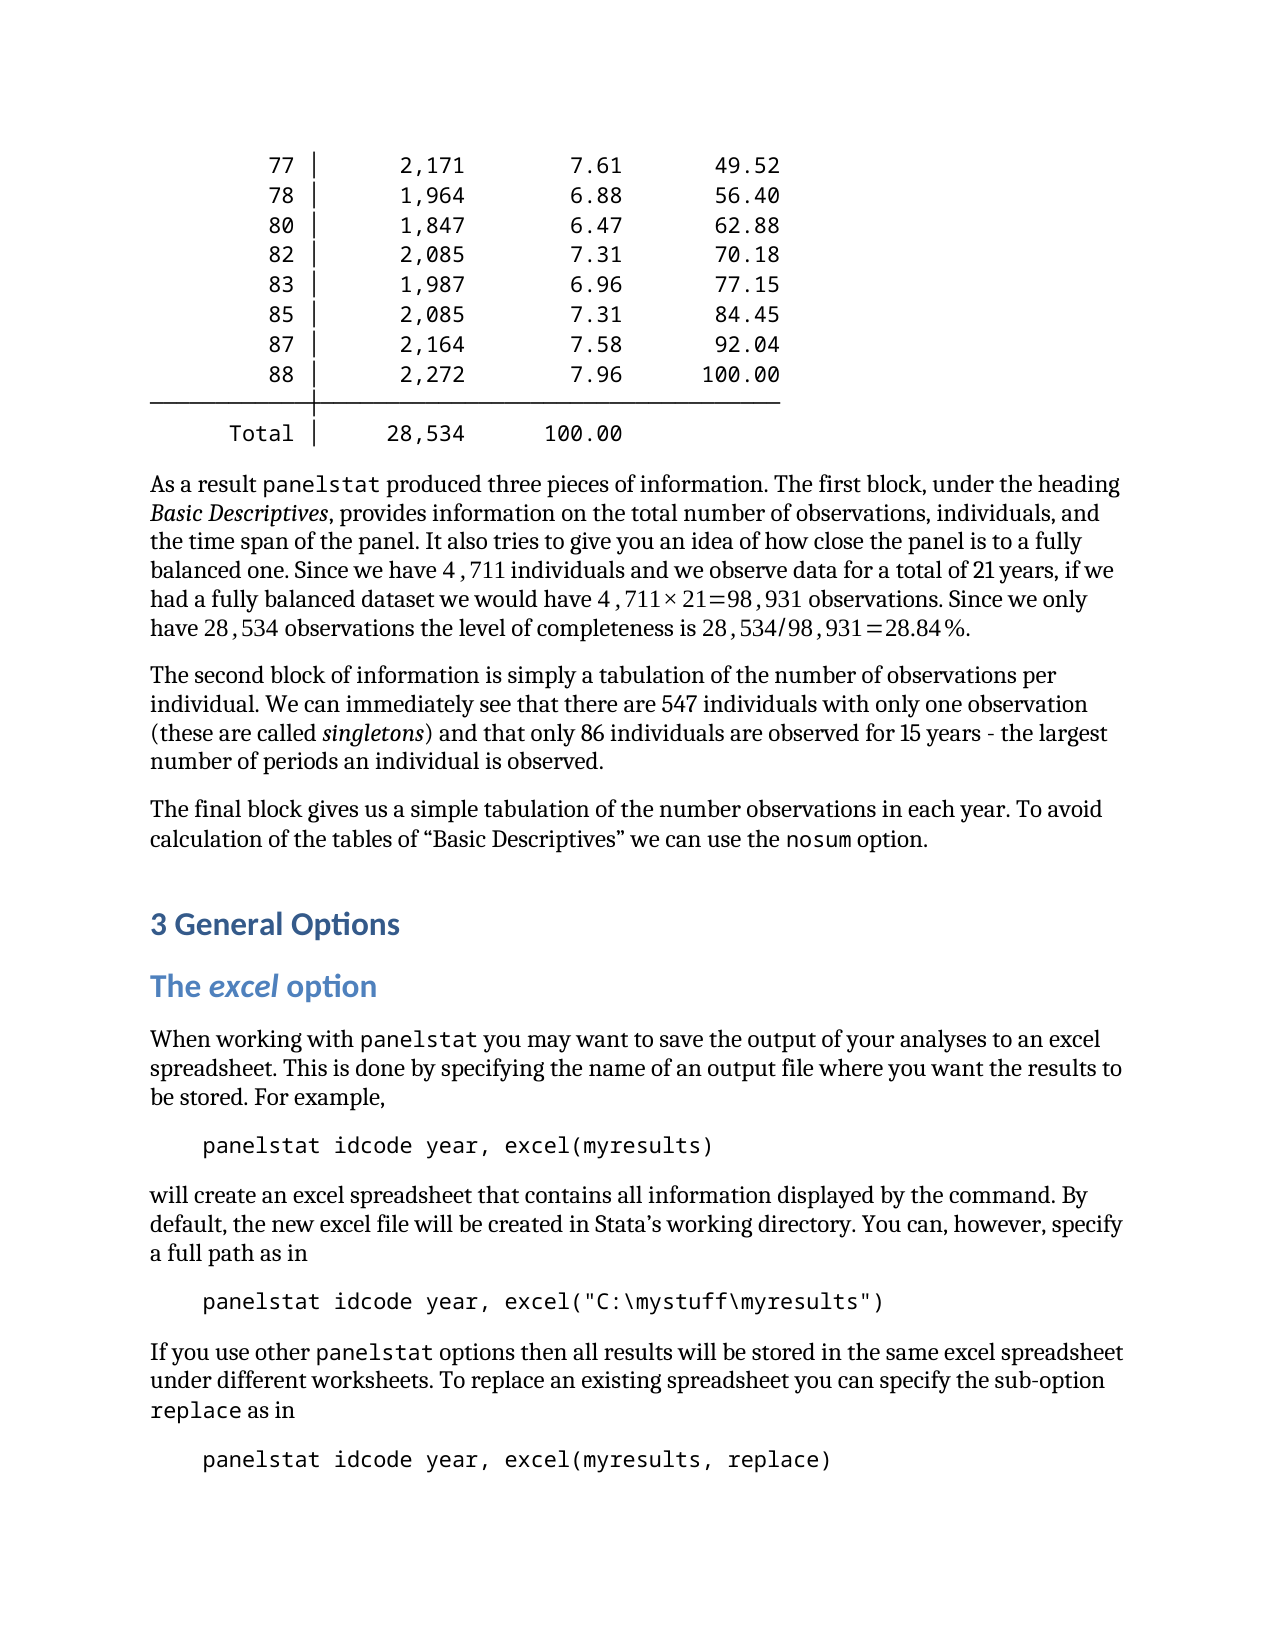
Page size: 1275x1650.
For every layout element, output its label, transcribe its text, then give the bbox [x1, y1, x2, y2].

text The final block gives us a simple tabulation of the number observations in each year. To avoid calculation of the tables of “Basic Descriptives” we can use the nosum option. [150, 795, 1125, 853]
text When working with panelstat you may want to save the output of your analyses to an excel spreadsheet. This is done by specifying the name of an output file where you want the results to be stored. For example, [150, 1024, 1125, 1112]
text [150, 150, 1125, 448]
text will create an excel spreadsheet that contains all information displayed by the command. By default, the new excel file will be created in Stata’s working directory. You can, however, specify a full path as in [150, 1181, 1125, 1267]
text panelstat idcode year, excel(myresults, replace) [150, 1444, 1125, 1473]
text panelstat idcode year, excel("C:\mystuff\myresults") [150, 1286, 1125, 1316]
subtitle The excel option [150, 965, 1125, 1006]
text The second block of information is simply a tabulation of the number of observations per individual. We can immediately see that there are 547 individuals with only one observation (these are called singletons) and that only 86 individuals are observed for 15 years - the largest number of periods an individual is observed. [150, 661, 1125, 776]
text If you use other panelstat options then all results will be stored in the same excel spreadsheet under different worksheets. To replace an existing spreadsheet you can specify the sub-option replace as in [150, 1337, 1125, 1425]
text As a result panelstat produced three pieces of information. The first block, under the heading Basic Descriptives, provides information on the total number of observations, individuals, and the time span of the panel. It also tries to give you an idea of how close the panel is to a fully balanced one. Since we have individuals and we observe data for a total of 21 years, if we had a fully balanced dataset we would have observations. Since we only have observations the level of completeness is . [150, 469, 1125, 642]
subtitle 3 General Options [150, 903, 1125, 944]
text panelstat idcode year, excel(myresults) [150, 1130, 1125, 1160]
